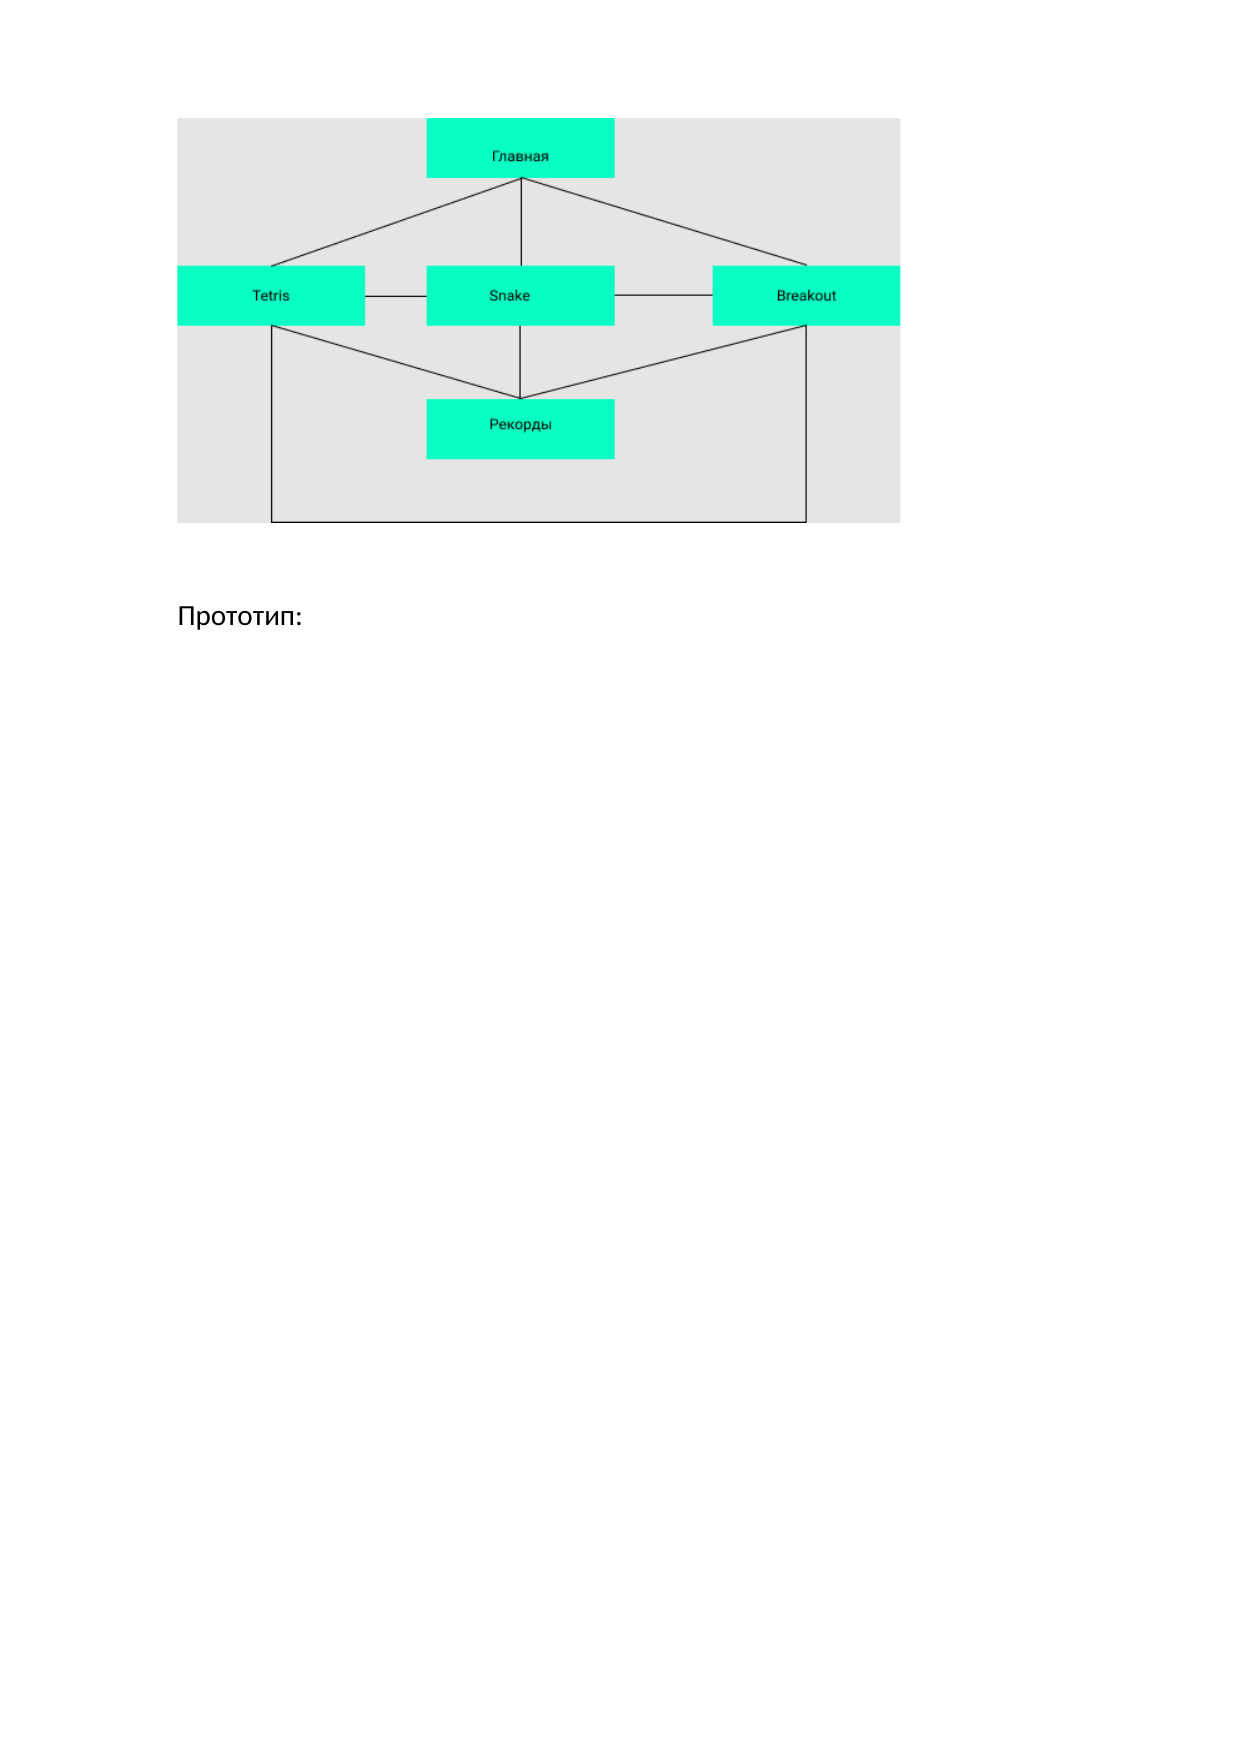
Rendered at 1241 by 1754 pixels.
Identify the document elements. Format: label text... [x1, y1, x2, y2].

picture [177, 118, 901, 523]
text Прототип: [177, 597, 1152, 632]
